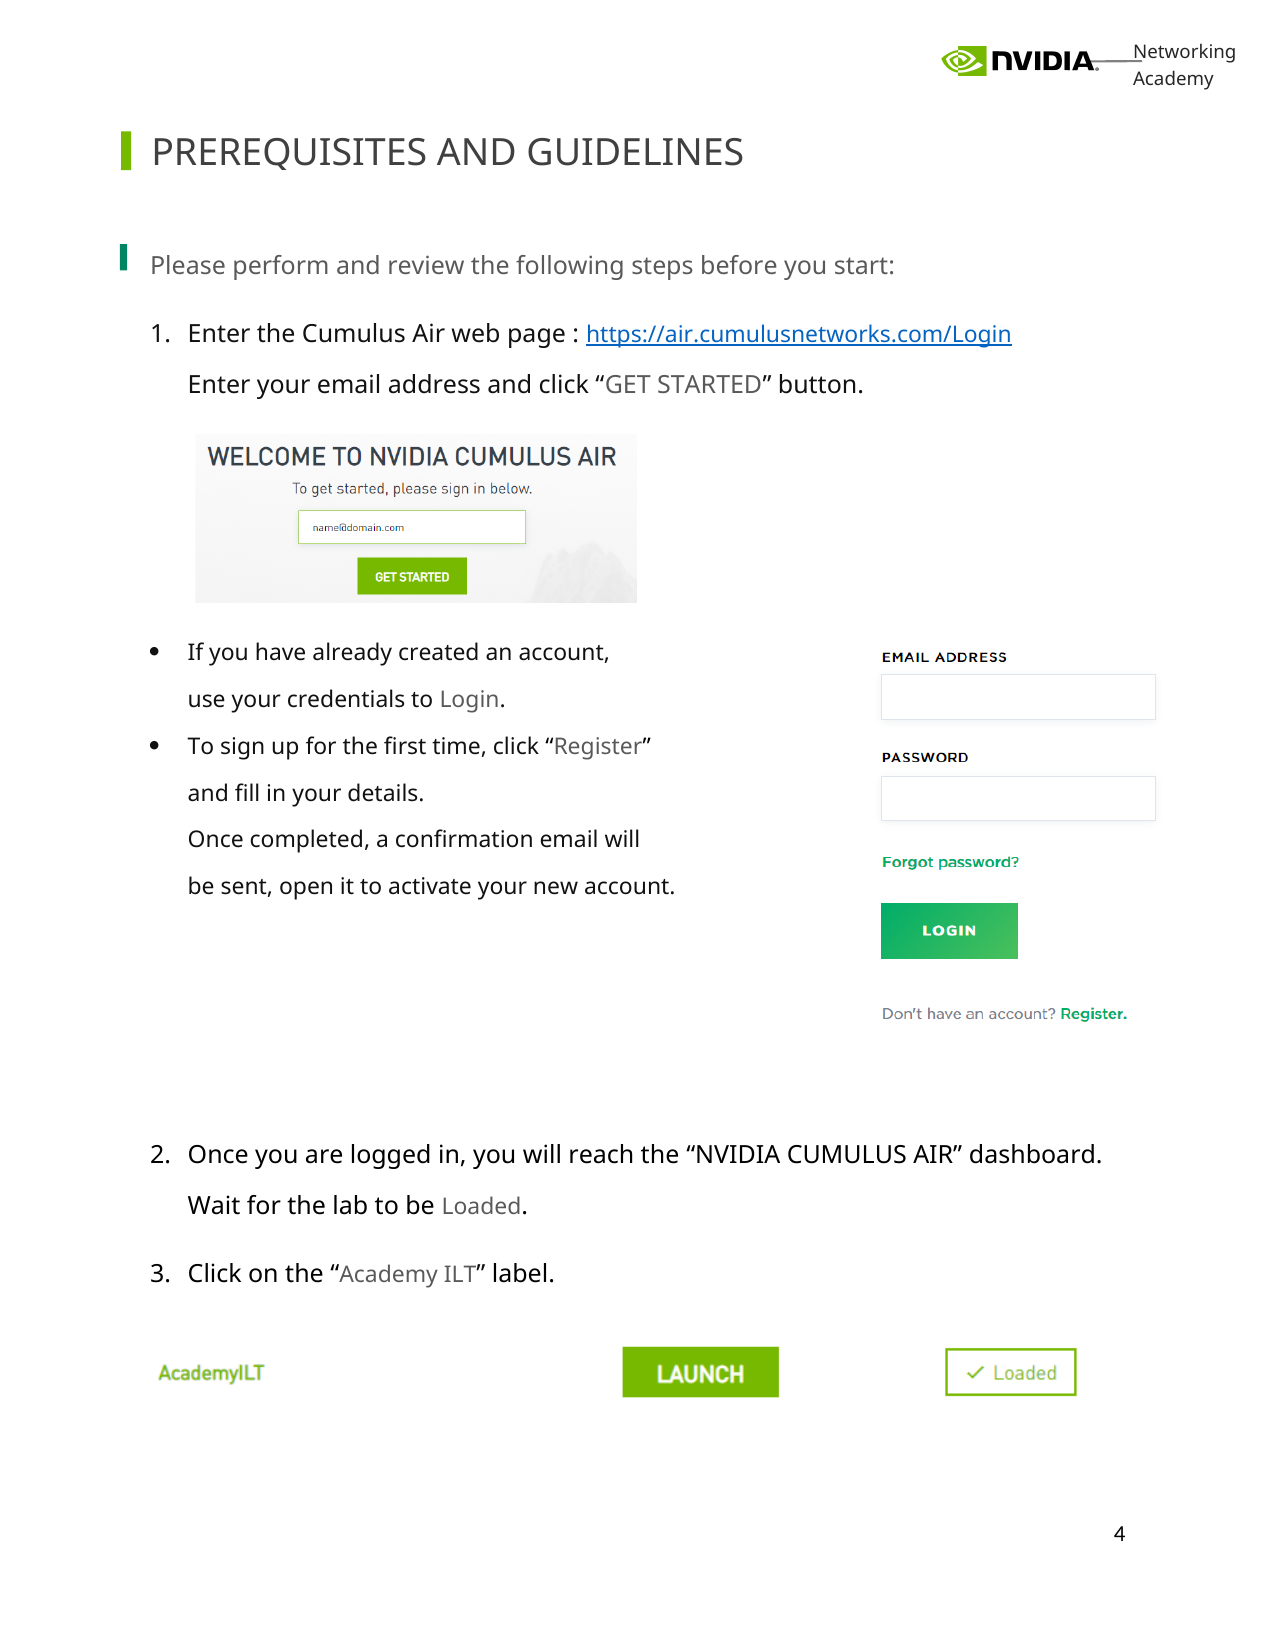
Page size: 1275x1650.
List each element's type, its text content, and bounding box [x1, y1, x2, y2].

list Once completed, a confirmation email will be sent, open it to activate your new account. [187, 823, 852, 902]
list Click on the “Academy ILT” label. [150, 1256, 1125, 1290]
text Please perform and review the following steps before you start: [150, 248, 1125, 282]
picture [195, 434, 637, 603]
picture [852, 640, 1183, 1031]
list Once you are logged in, you will reach the “NVIDIA CUMULUS AIR” dashboard. Wait for the lab to be Loaded. [150, 1137, 1125, 1222]
list To sign up for the first time, click “Register” and fill in your details. [150, 730, 852, 808]
list Enter the Cumulus Air web page : https://air.cumulusnetworks.com/Login Enter your email address and click “GET STARTED” button. [150, 316, 1125, 401]
picture [150, 1323, 1093, 1410]
list If you have already created an account, use your credentials to Login. [150, 636, 1125, 714]
picture [937, 39, 1101, 81]
